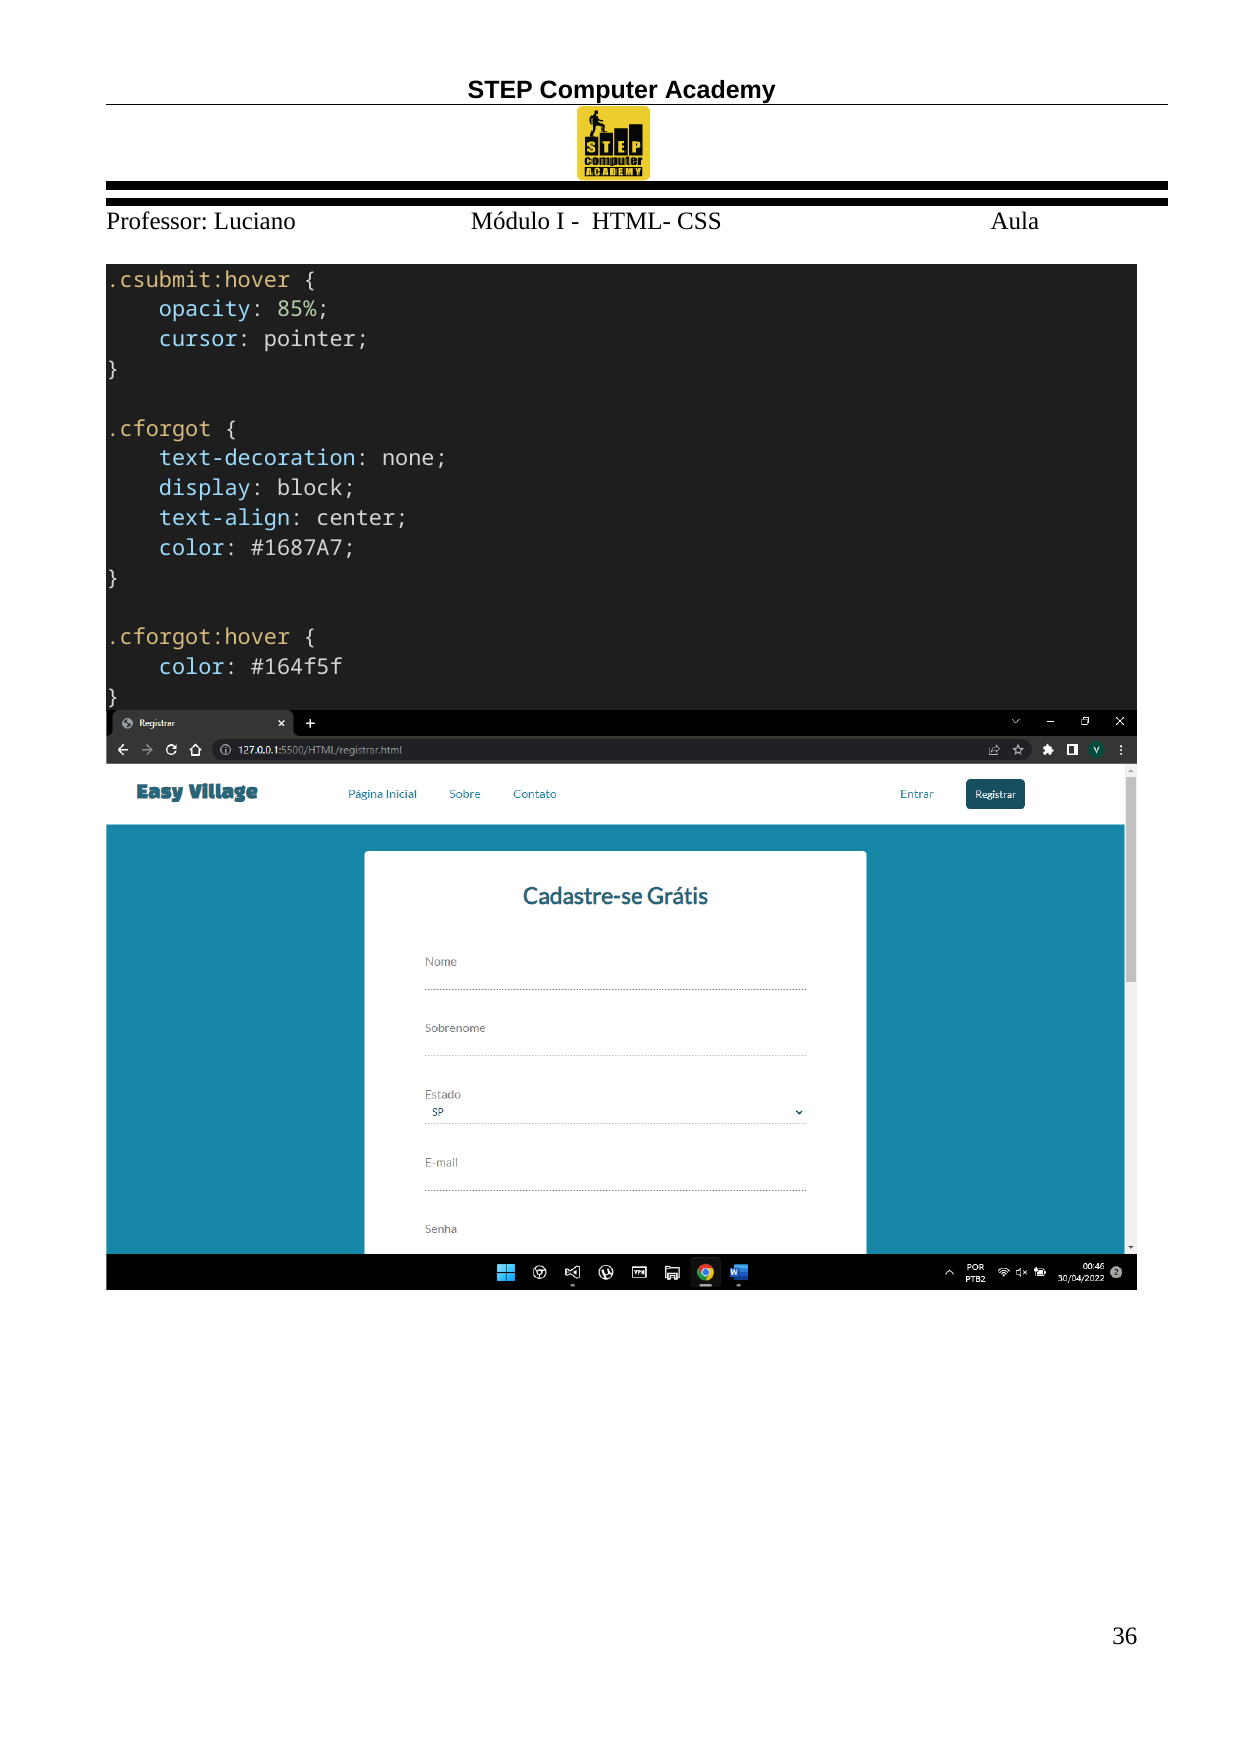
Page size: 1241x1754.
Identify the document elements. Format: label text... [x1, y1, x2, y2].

text } [106, 681, 1137, 710]
text opacity: 85%; [106, 293, 1137, 323]
text cursor: pointer; [106, 323, 1137, 353]
text text-align: center; [106, 502, 1137, 532]
text color: #164f5f [106, 651, 1137, 681]
text } [106, 562, 1137, 591]
text .csubmit:hover { [106, 264, 1137, 293]
text } [106, 353, 1137, 383]
text display: block; [106, 472, 1137, 502]
text .cforgot:hover { [106, 621, 1137, 651]
picture [106, 710, 1137, 1290]
text text-decoration: none; [106, 442, 1137, 472]
text .cforgot { [106, 413, 1137, 442]
text color: #1687A7; [106, 532, 1137, 562]
picture [574, 104, 654, 182]
